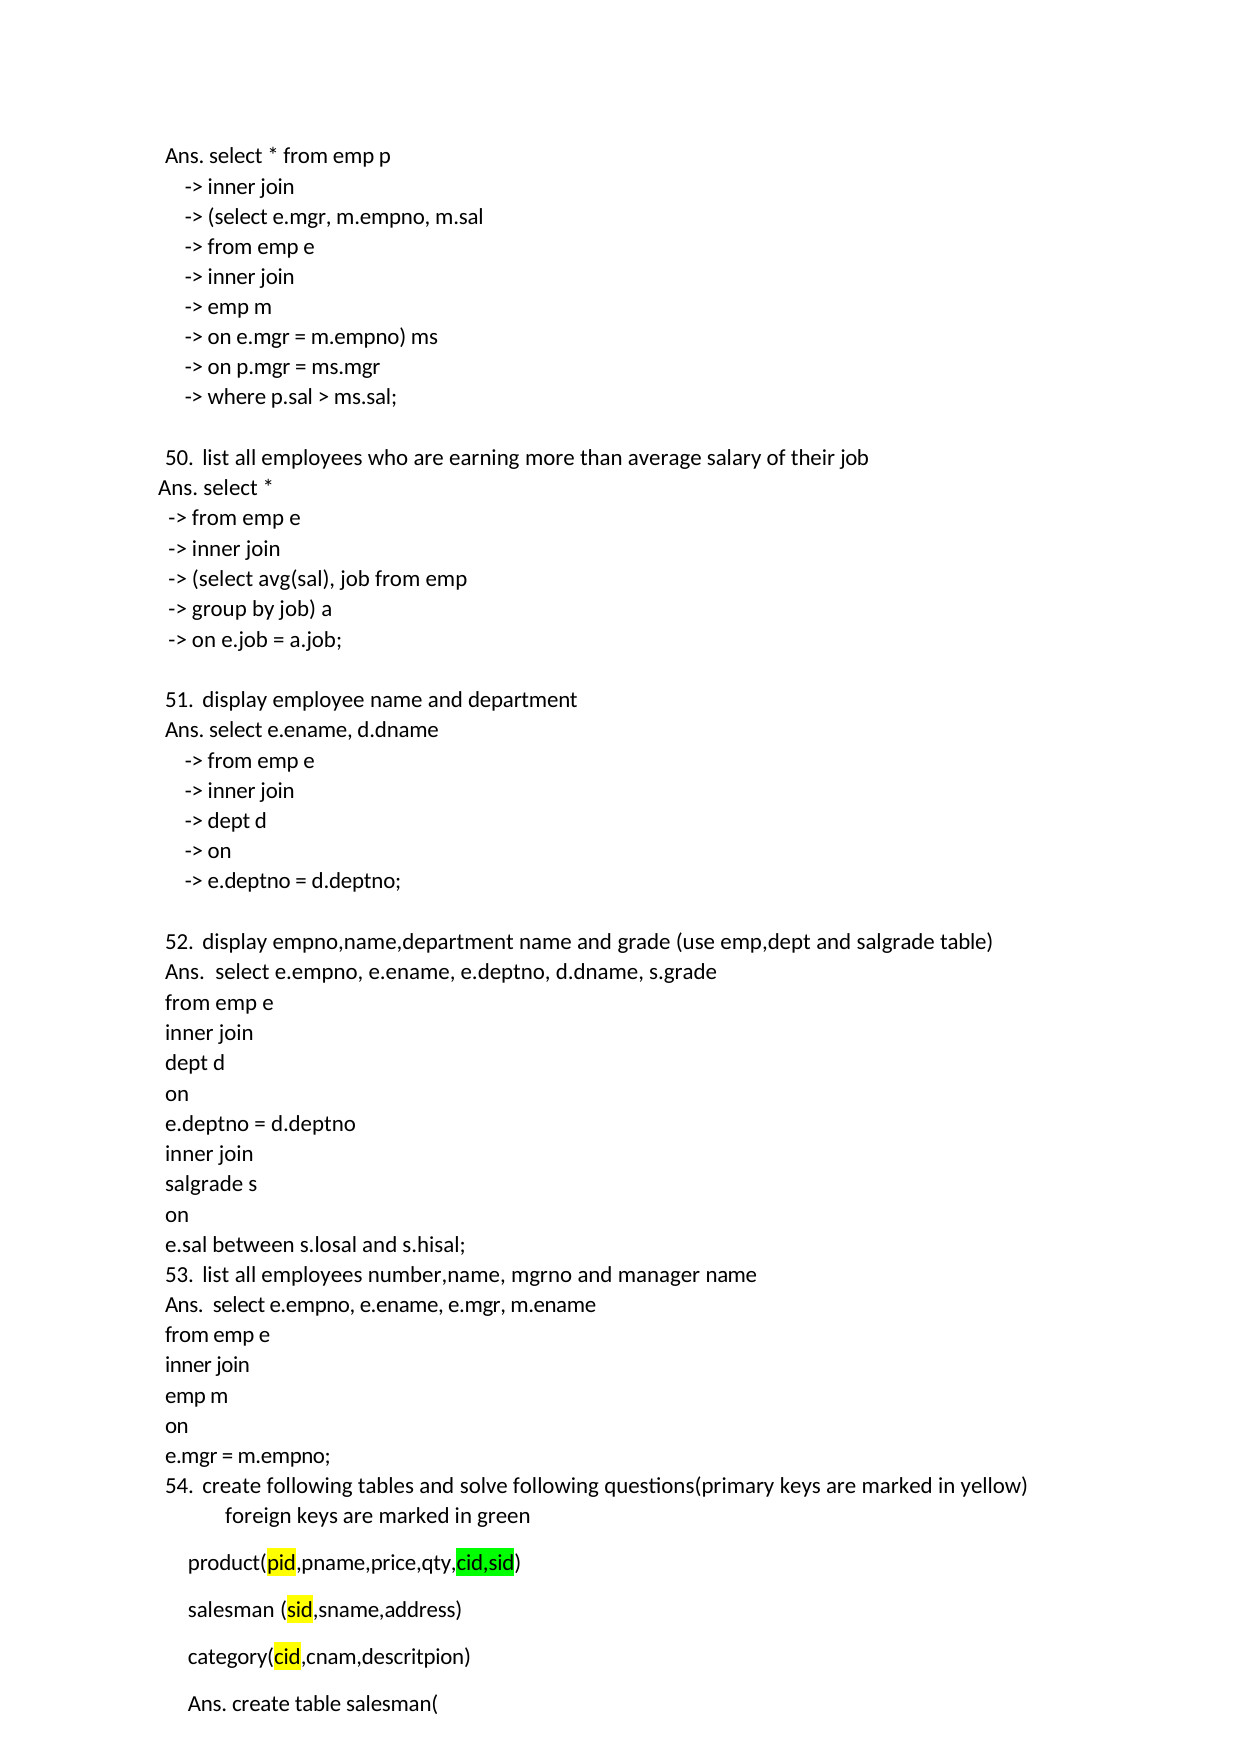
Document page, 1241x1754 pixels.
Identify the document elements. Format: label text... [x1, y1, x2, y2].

list -> on p.mgr = ms.mgr [165, 352, 1098, 380]
list Ans. select e.empno, e.ename, e.mgr, m.ename [165, 1290, 1098, 1318]
list -> from emp e [148, 503, 1098, 532]
list Ans. select e.empno, e.ename, e.deptno, d.dname, s.grade [165, 957, 1098, 985]
list emp m [165, 1381, 1098, 1409]
list list all employees who are earning more than average salary of their job [165, 443, 1098, 471]
text category(cid,cnam,descritpion) [301, 1642, 1098, 1670]
list inner join [165, 1018, 1098, 1046]
list -> from emp e [165, 746, 1098, 774]
list -> inner join [165, 776, 1098, 804]
list Ans. select * [148, 473, 1098, 501]
list -> on e.mgr = m.empno) ms [165, 322, 1098, 350]
list salgrade s [165, 1169, 1098, 1198]
text salesman (sid,sname,address) [313, 1595, 1098, 1623]
list from emp e [165, 1321, 1098, 1348]
text salesman (sid,sname,address) [188, 1595, 287, 1623]
list -> from emp e [165, 232, 1098, 260]
list -> on [165, 836, 1098, 864]
list -> (select avg(sal), job from emp [148, 564, 1098, 592]
list display empno,name,department name and grade (use emp,dept and salgrade table) [165, 927, 1098, 955]
list Ans. select * from emp p [165, 142, 1098, 170]
list -> inner join [165, 262, 1098, 290]
list -> inner join [148, 534, 1098, 562]
list display employee name and department [165, 685, 1098, 713]
list e.deptno = d.deptno [165, 1109, 1098, 1137]
list e.mgr = m.empno; [165, 1441, 1098, 1469]
list -> where p.sal > ms.sal; [165, 382, 1098, 411]
text category(cid,cnam,descritpion) [188, 1642, 274, 1670]
list create following tables and solve following questions(primary keys are marked in yellow) foreign keys are marked in green [165, 1471, 1035, 1529]
text Ans. create table salesman( [188, 1689, 1098, 1717]
list list all employees number,name, mgrno and manager name [165, 1260, 1098, 1288]
list -> e.deptno = d.deptno; [165, 867, 1098, 894]
list -> dept d [165, 806, 1098, 834]
text product(pid,pname,price,qty,cid,sid) [514, 1548, 1098, 1576]
list inner join [165, 1139, 1098, 1167]
list from emp e [165, 988, 1098, 1016]
list e.sal between s.losal and s.hisal; [165, 1230, 1098, 1258]
list on [165, 1079, 1098, 1107]
list -> (select e.mgr, m.empno, m.sal [165, 202, 1098, 230]
list inner join [165, 1351, 1098, 1379]
list on [165, 1200, 1098, 1228]
text product(pid,pname,price,qty,cid,sid) [296, 1548, 456, 1576]
list -> emp m [165, 292, 1098, 320]
list dept d [165, 1048, 1098, 1076]
list -> on e.job = a.job; [148, 625, 1098, 653]
list -> group by job) a [148, 594, 1098, 622]
list on [165, 1411, 1098, 1439]
list -> inner join [165, 172, 1098, 200]
text product(pid,pname,price,qty,cid,sid) [188, 1548, 267, 1576]
list Ans. select e.ename, d.dname [165, 716, 1098, 743]
